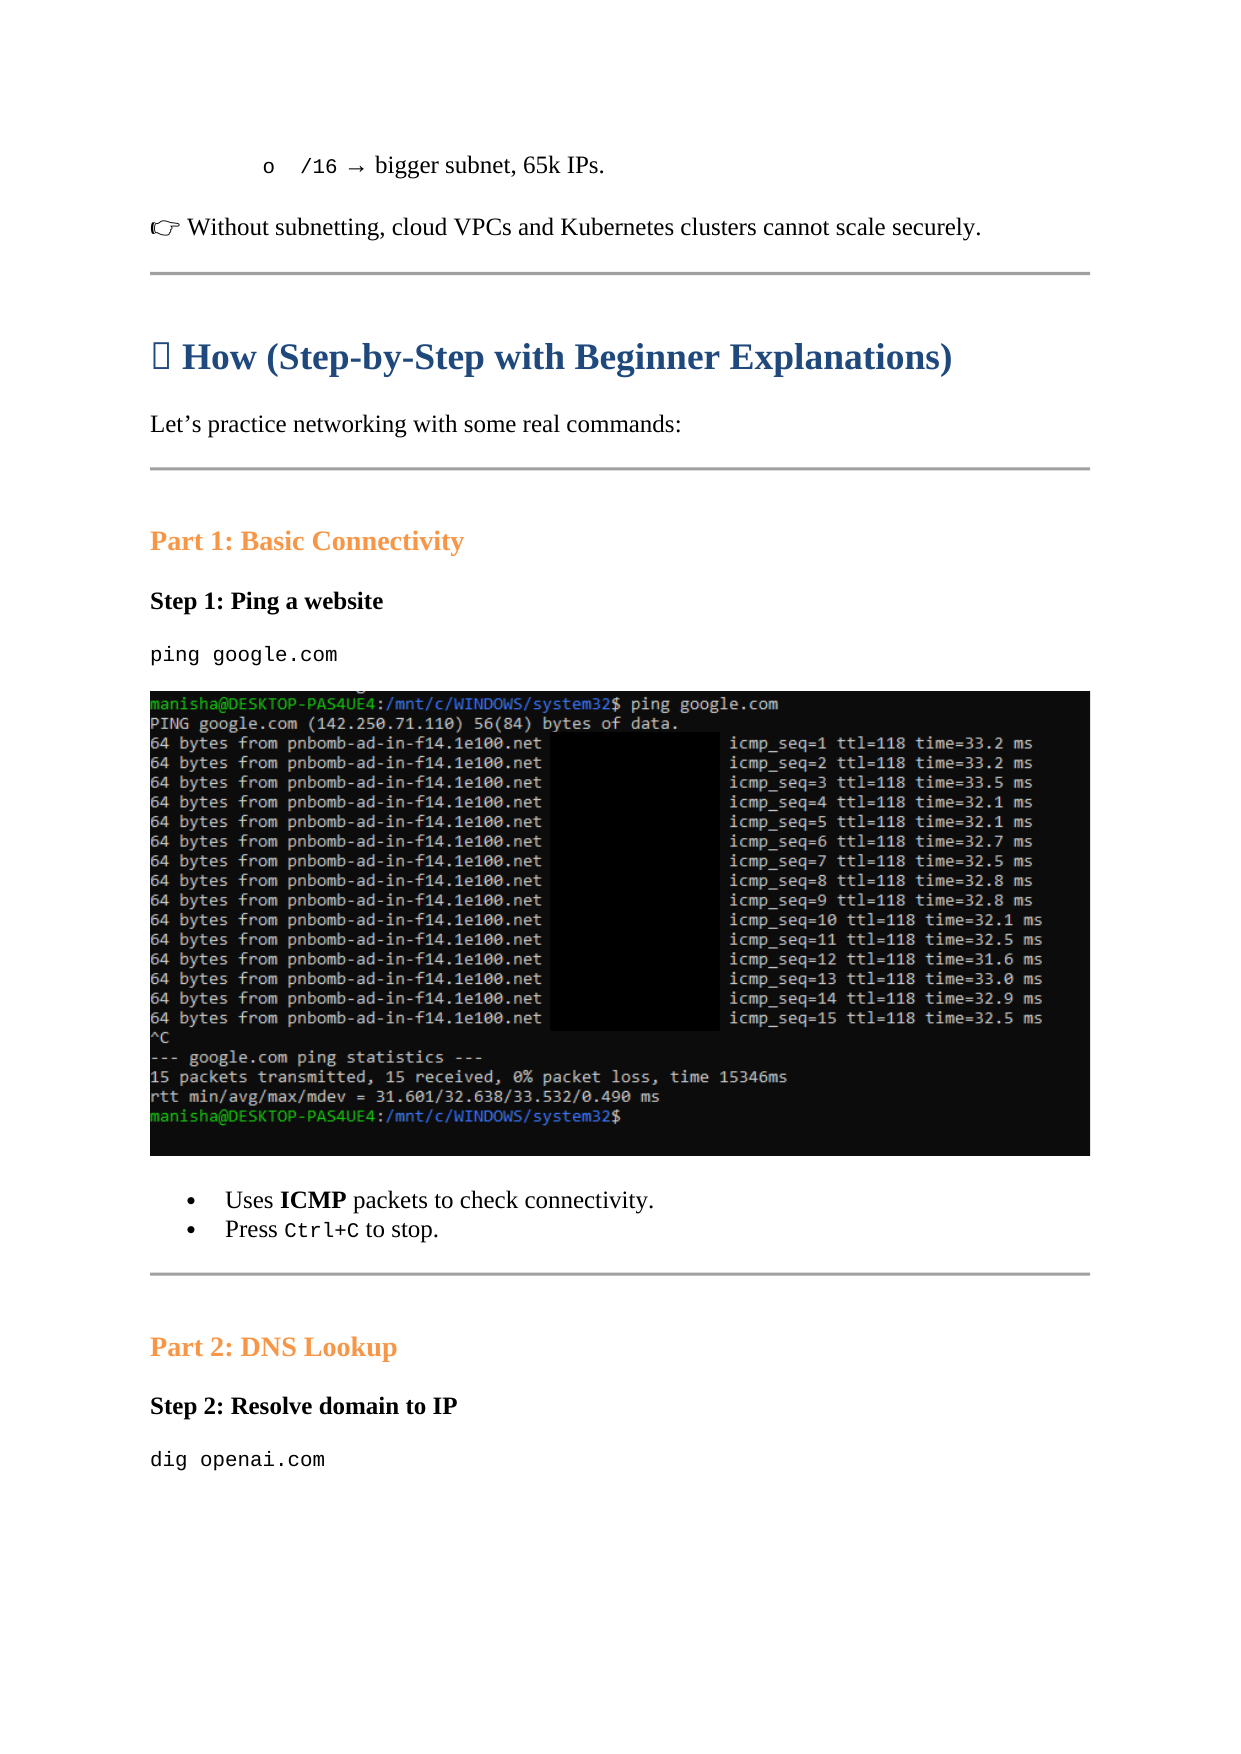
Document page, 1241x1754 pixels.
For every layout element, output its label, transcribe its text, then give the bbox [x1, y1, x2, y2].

text 👉 Without subnetting, cloud VPCs and Kubernetes clusters cannot scale securely. [150, 209, 1090, 243]
text Part 2: DNS Lookup [150, 1330, 1090, 1362]
picture [150, 691, 1091, 1156]
list Press Ctrl+C to stop. [187, 1214, 1090, 1243]
list Uses ICMP packets to check connectivity. [187, 1185, 1090, 1214]
text Step 2: Resolve domain to IP [150, 1391, 1090, 1420]
list /16 → bigger subnet, 65k IPs. [262, 150, 1090, 179]
text Step 1: Ping a website [150, 586, 1090, 615]
text 🔸 How (Step-by-Step with Beginner Explanations) [150, 329, 1090, 380]
text dig openai.com [150, 1449, 1090, 1473]
text Let’s practice networking with some real commands: [150, 409, 1090, 438]
text Part 1: Basic Connectivity [150, 524, 1090, 557]
text ping google.com [150, 644, 1090, 668]
